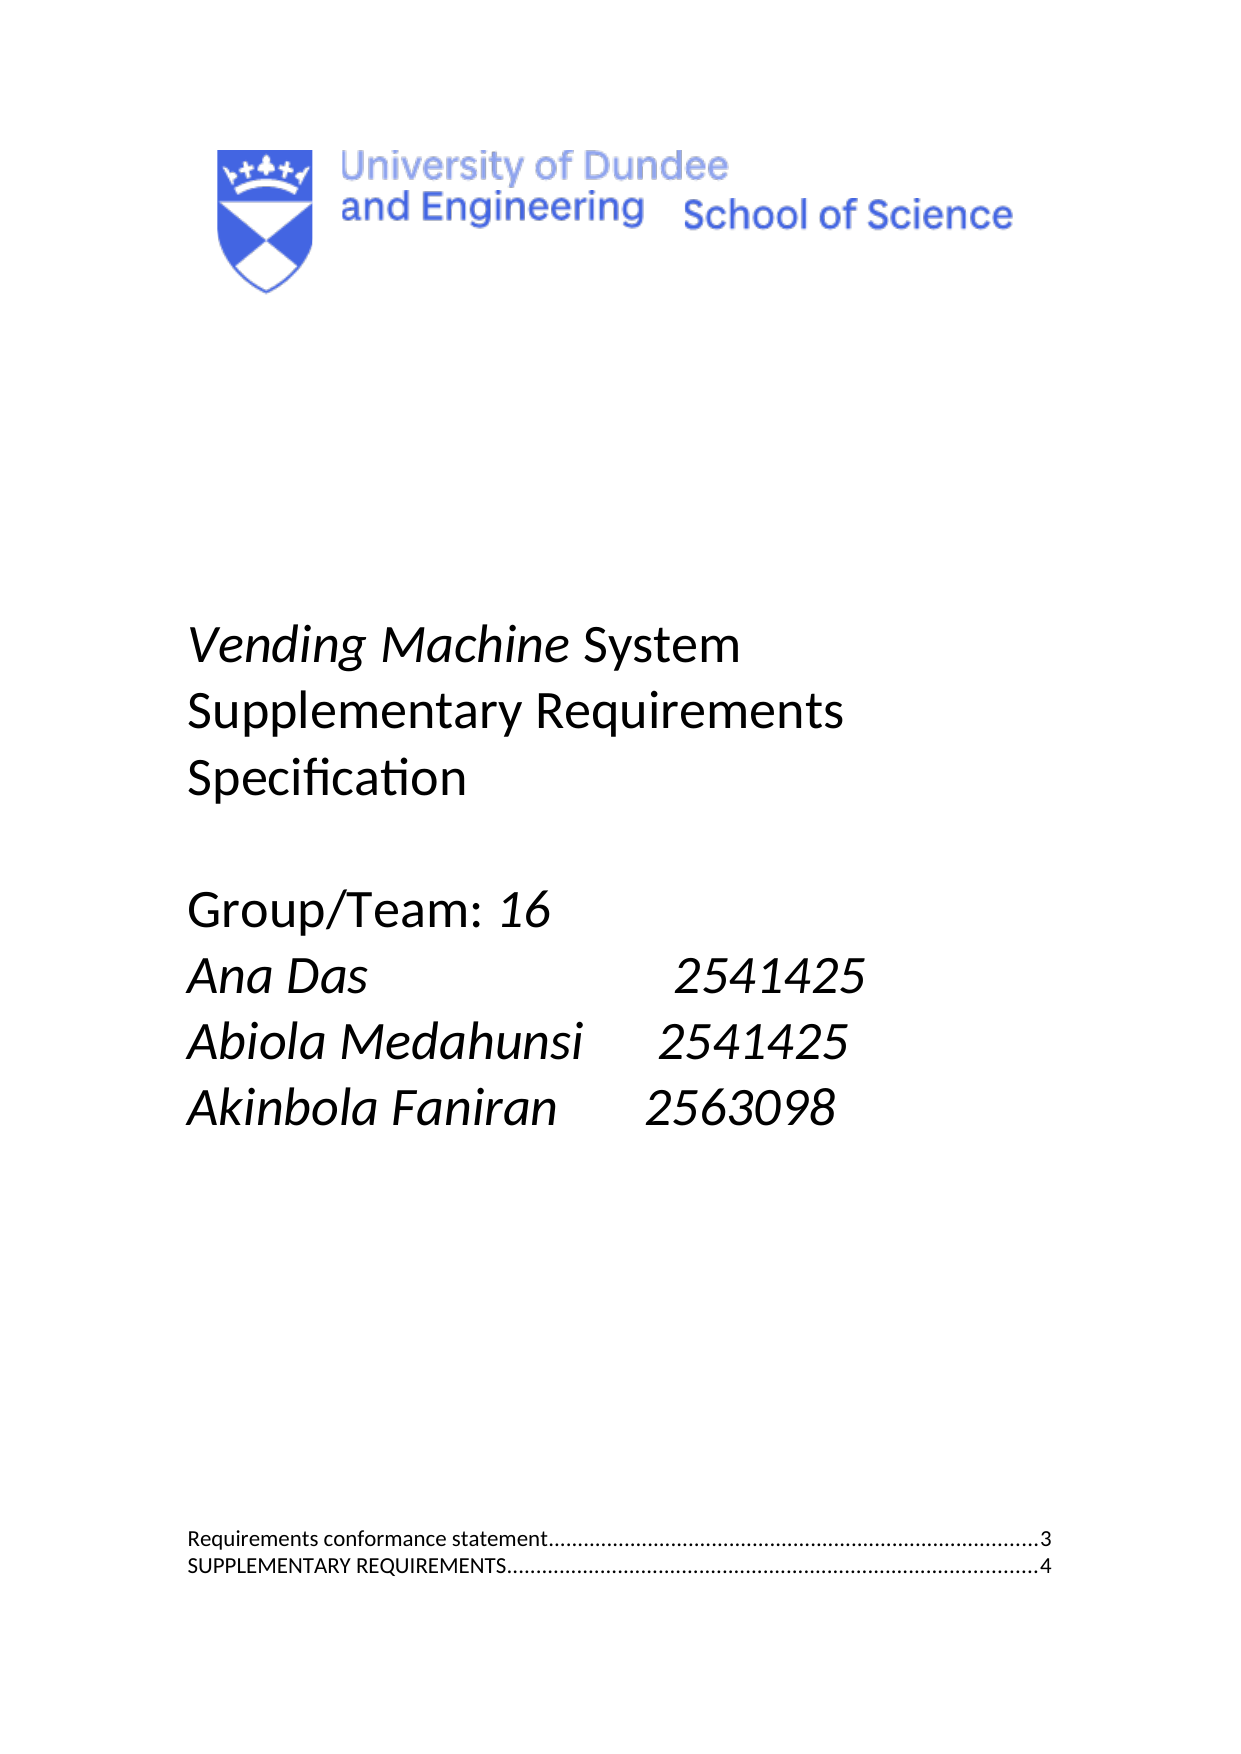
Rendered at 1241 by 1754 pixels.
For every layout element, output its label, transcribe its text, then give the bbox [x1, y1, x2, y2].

text Supplementary Requirements Specification [187, 676, 1053, 808]
text Abiola Medahunsi 2541425 [187, 1007, 1053, 1073]
text SUPPLEMENTARY REQUIREMENTS 4 [187, 1552, 1053, 1580]
text Ana Das 2541425 [187, 941, 1053, 1007]
text Requirements conformance statement 3 [187, 1524, 1053, 1552]
text Vending Machine System [187, 610, 1053, 676]
table_header [313, 150, 1052, 327]
text Akinbola Faniran 2563098 [187, 1073, 1053, 1139]
table_header [188, 150, 312, 327]
text Group/Team: 16 [187, 874, 1053, 941]
